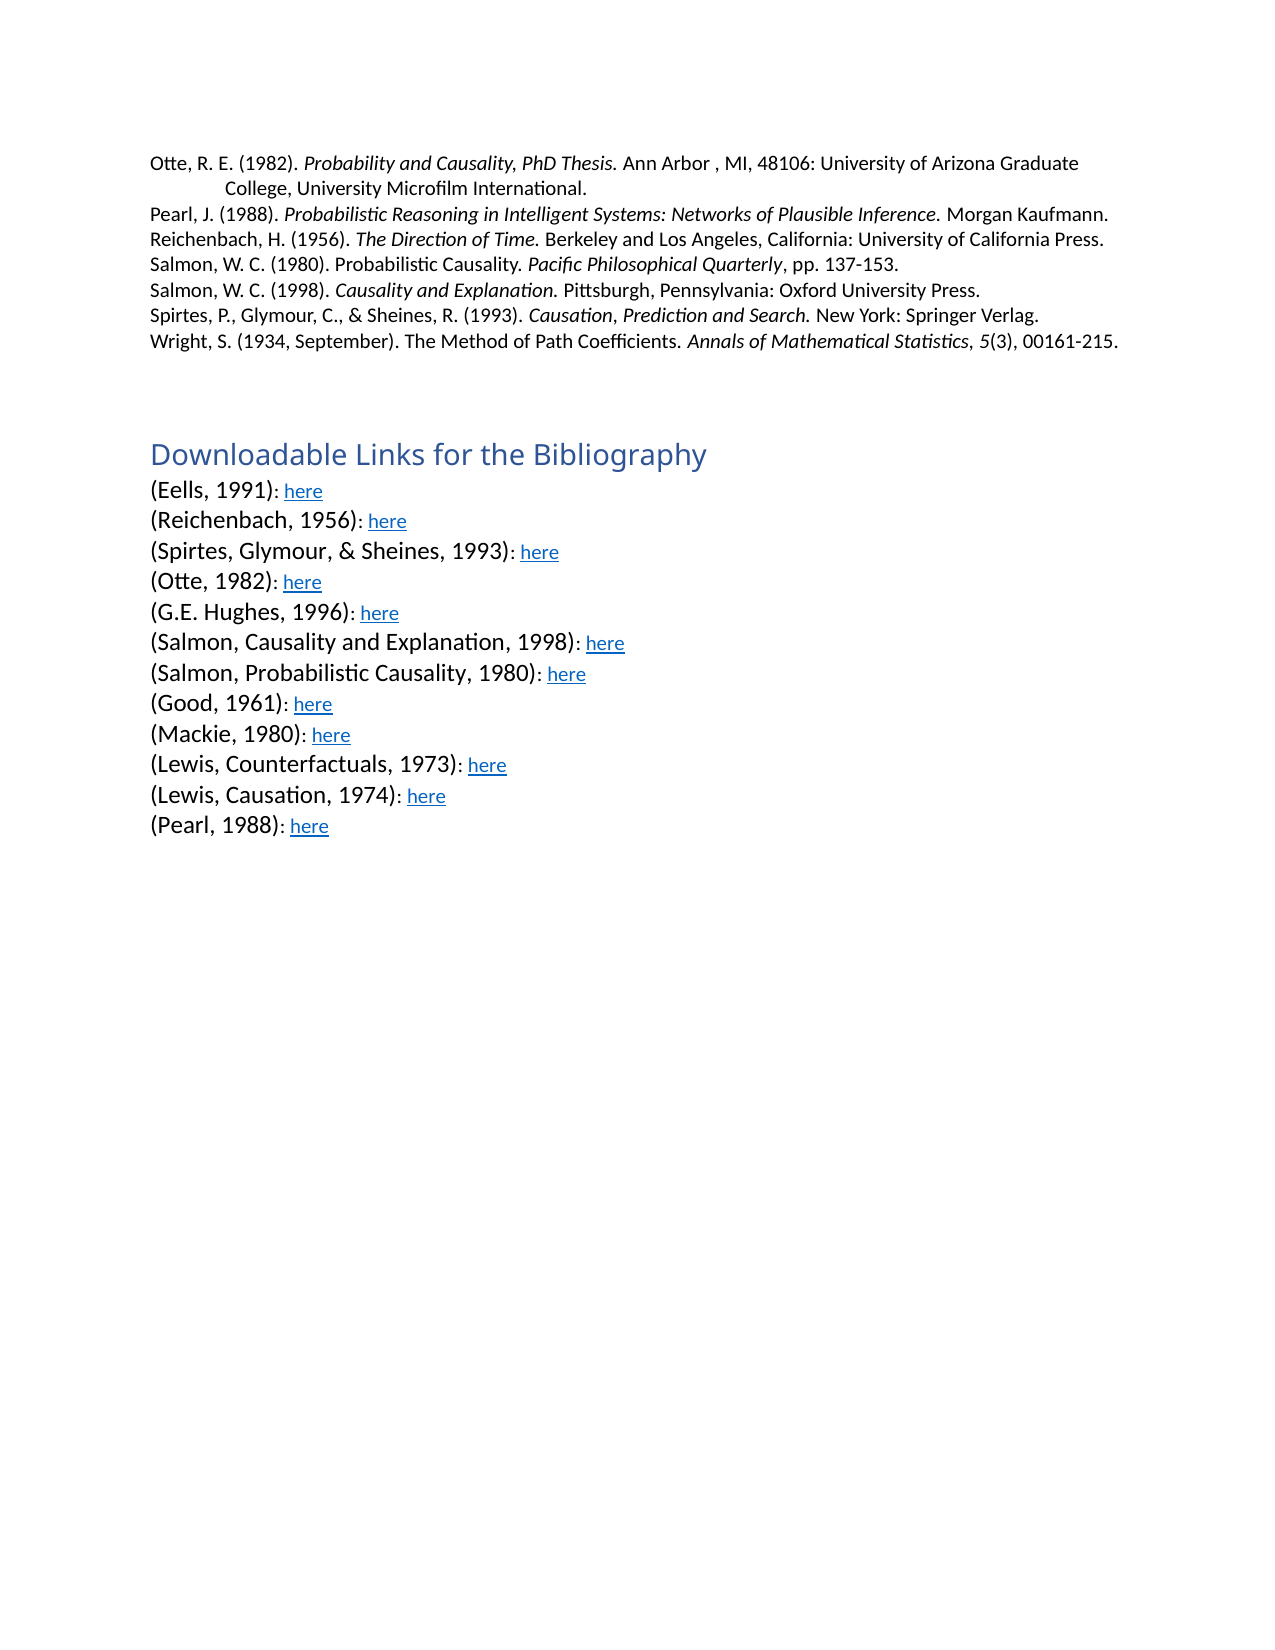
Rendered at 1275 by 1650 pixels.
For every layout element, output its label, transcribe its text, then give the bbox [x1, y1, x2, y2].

text : here [150, 504, 1125, 535]
text : here [150, 566, 1125, 596]
text : here [150, 749, 1125, 779]
text : here [150, 535, 1125, 566]
text : here [150, 627, 1125, 657]
text : here [150, 474, 1125, 504]
text : here [150, 810, 1125, 840]
text : here [150, 718, 1125, 749]
text : here [150, 657, 1125, 688]
text : here [150, 596, 1125, 627]
subtitle Downloadable Links for the Bibliography [150, 434, 1125, 474]
text : here [150, 779, 1125, 810]
text : here [150, 688, 1125, 718]
